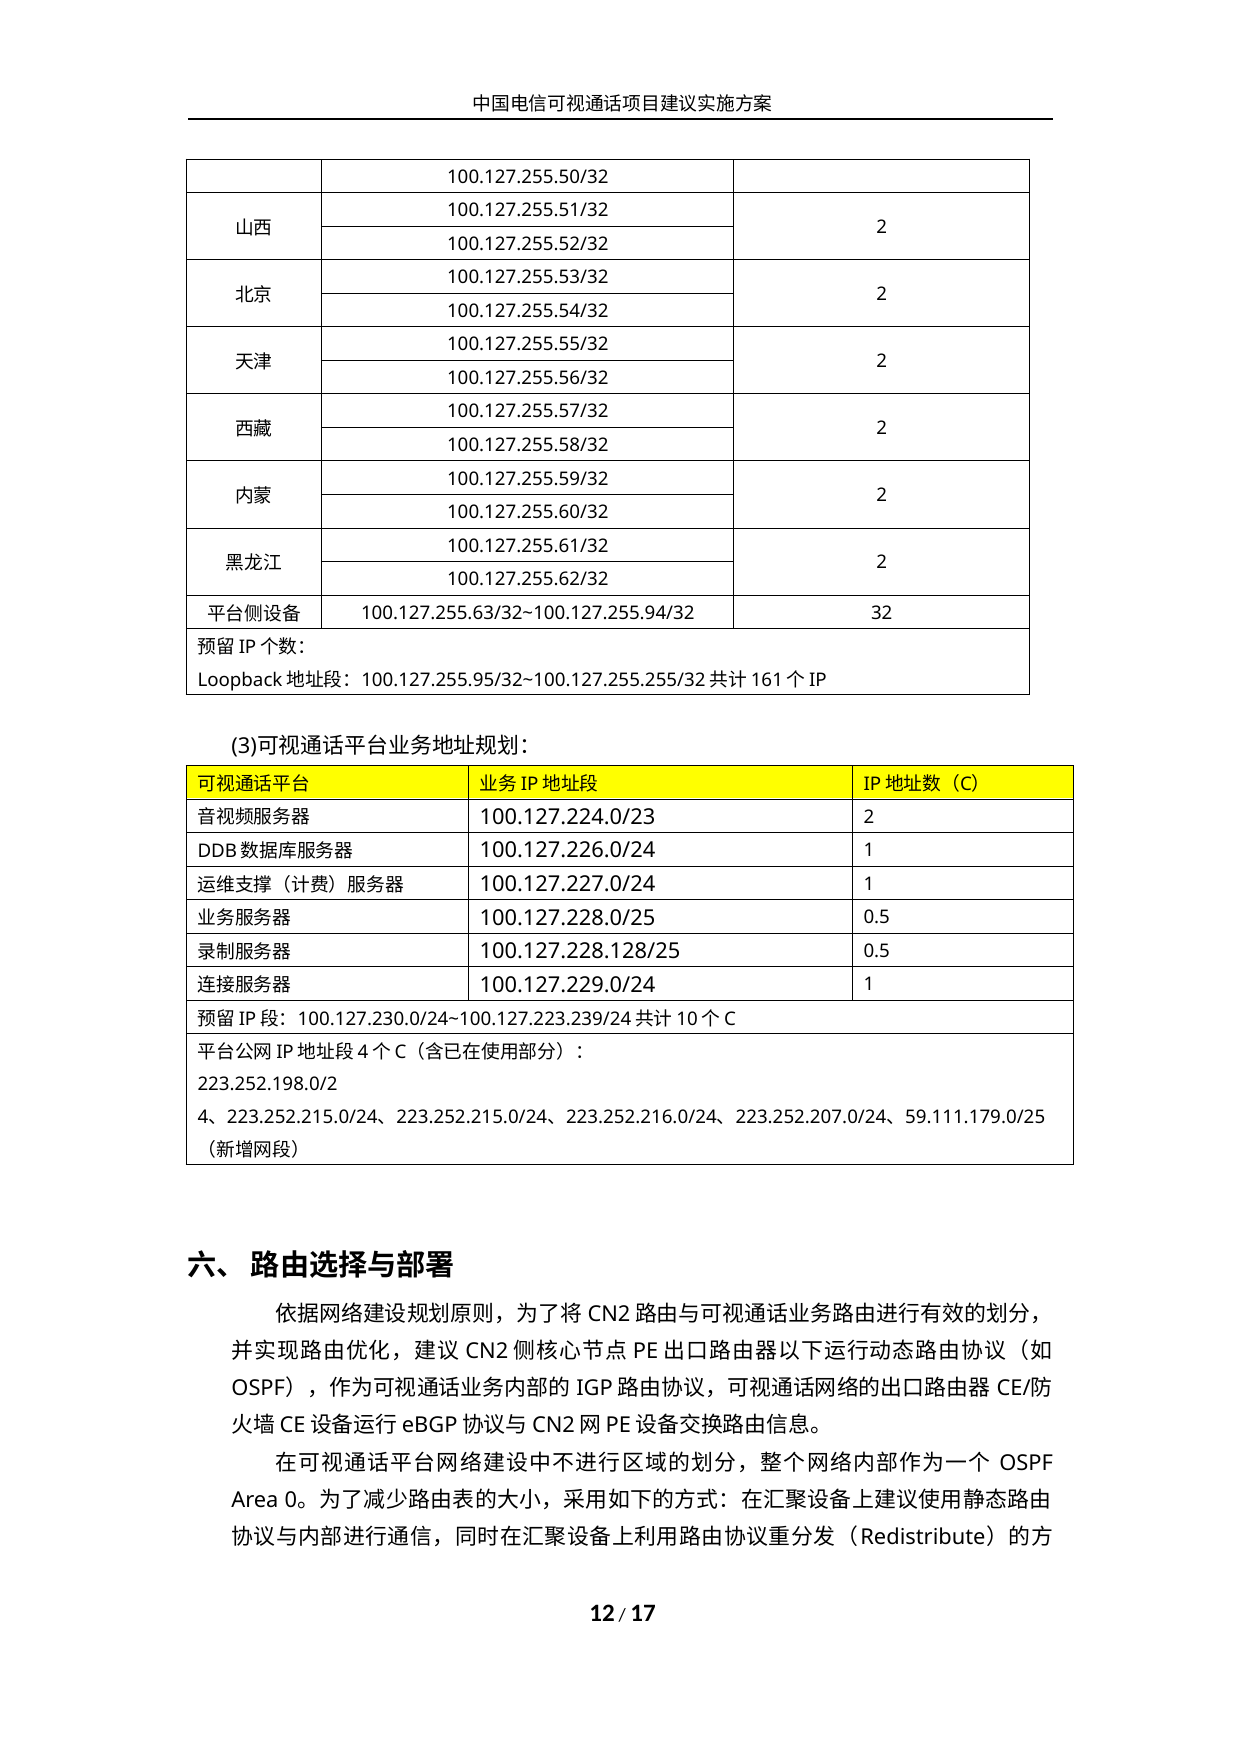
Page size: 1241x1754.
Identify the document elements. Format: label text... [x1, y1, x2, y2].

table_cell 2 [734, 193, 1029, 259]
table_cell 天津 [187, 327, 321, 393]
table_cell 山西 [187, 193, 321, 259]
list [231, 1444, 1053, 1551]
table_cell 2 [853, 800, 1073, 832]
table_cell 100.127.224.0/23 [469, 800, 852, 832]
table_cell 100.127.226.0/24 [469, 833, 852, 866]
table_cell 平台侧设备 [187, 596, 321, 628]
table_cell DDB数据库服务器 [187, 833, 468, 866]
table_cell 预留IP段：100.127.230.0/24~100.127.223.239/24共计10个C [187, 1001, 1073, 1033]
table_cell 西藏 [187, 394, 321, 460]
table_cell 运维支撑（计费）服务器 [187, 867, 468, 899]
table_cell 业务服务器 [187, 900, 468, 933]
table_cell 音视频服务器 [187, 800, 468, 832]
table_cell 辽宁 [187, 160, 321, 192]
table_cell 100.127.255.55/32 [322, 327, 733, 360]
table_cell 录制服务器 [187, 934, 468, 966]
table_cell 连接服务器 [187, 967, 468, 1000]
table_cell 2 [734, 394, 1029, 460]
table_cell 1 [853, 967, 1073, 1000]
table_cell 0.5 [853, 934, 1073, 966]
table_cell 100.127.229.0/24 [469, 967, 852, 1000]
table_cell 100.127.255.56/32 [322, 361, 733, 393]
table_header IP地址数（C） [853, 766, 1073, 798]
table_cell 北京 [187, 260, 321, 326]
table_cell 100.127.255.63/32~100.127.255.94/32 [322, 596, 733, 628]
table_header 可视通话平台 [187, 766, 468, 798]
table_cell 100.127.255.51/32 [322, 193, 733, 226]
table_cell 内蒙 [187, 461, 321, 527]
table_cell 100.127.255.54/32 [322, 294, 733, 326]
table_cell 100.127.228.128/25 [469, 934, 852, 966]
table_cell 2 [734, 327, 1029, 393]
table_cell 1 [853, 867, 1073, 899]
table_cell 100.127.228.0/25 [469, 900, 852, 933]
table_cell 100.127.227.0/24 [469, 867, 852, 899]
list 路由选择与部署 [187, 1230, 1053, 1295]
table_cell 2 [734, 160, 1029, 192]
table_cell 100.127.255.62/32 [322, 562, 733, 594]
table_cell 100.127.255.57/32 [322, 394, 733, 427]
text (3)可视通话平台业务地址规划： [187, 728, 1053, 760]
table_cell 预留IP个数： Loopback地址段：100.127.255.95/32~100.127.255.255/32共计161个IP [187, 629, 1029, 694]
table_cell 0.5 [853, 900, 1073, 933]
table_cell 100.127.255.60/32 [322, 495, 733, 527]
table_header 业务IP地址段 [469, 766, 852, 798]
table_cell 2 [734, 529, 1029, 594]
table_cell 32 [734, 596, 1029, 628]
table_cell 2 [734, 461, 1029, 527]
table_cell 2 [734, 260, 1029, 326]
table_cell 100.127.255.58/32 [322, 428, 733, 460]
table_cell 100.127.255.59/32 [322, 461, 733, 494]
table_cell 1 [853, 833, 1073, 866]
table_cell 平台公网IP地址段4个C（含已在使用部分）： 223.252.198.0/24、223.252.215.0/24、223.252.215.0/24、223.252.216.0/24、223.252.207.0/24、59.111.179.0/25（新增网段） [187, 1034, 1073, 1164]
table_cell 100.127.255.50/32 [322, 160, 733, 192]
list 依据网络建设规划原则，为了将CN2路由与可视通话业务路由进行有效的划分，并实现路由优化，建议CN2侧核心节点PE出口路由器以下运行动态路由协议（如OSPF），作为可视通话业务内部的IGP路由协议，可视通话网络的出口路由器CE/防火墙CE设备运行eBGP协议与CN2网PE设备交换路由信息。 [231, 1295, 1053, 1440]
table_cell 100.127.255.61/32 [322, 529, 733, 561]
table_cell 100.127.255.53/32 [322, 260, 733, 293]
table_cell 黑龙江 [187, 529, 321, 594]
table_cell 100.127.255.52/32 [322, 227, 733, 259]
